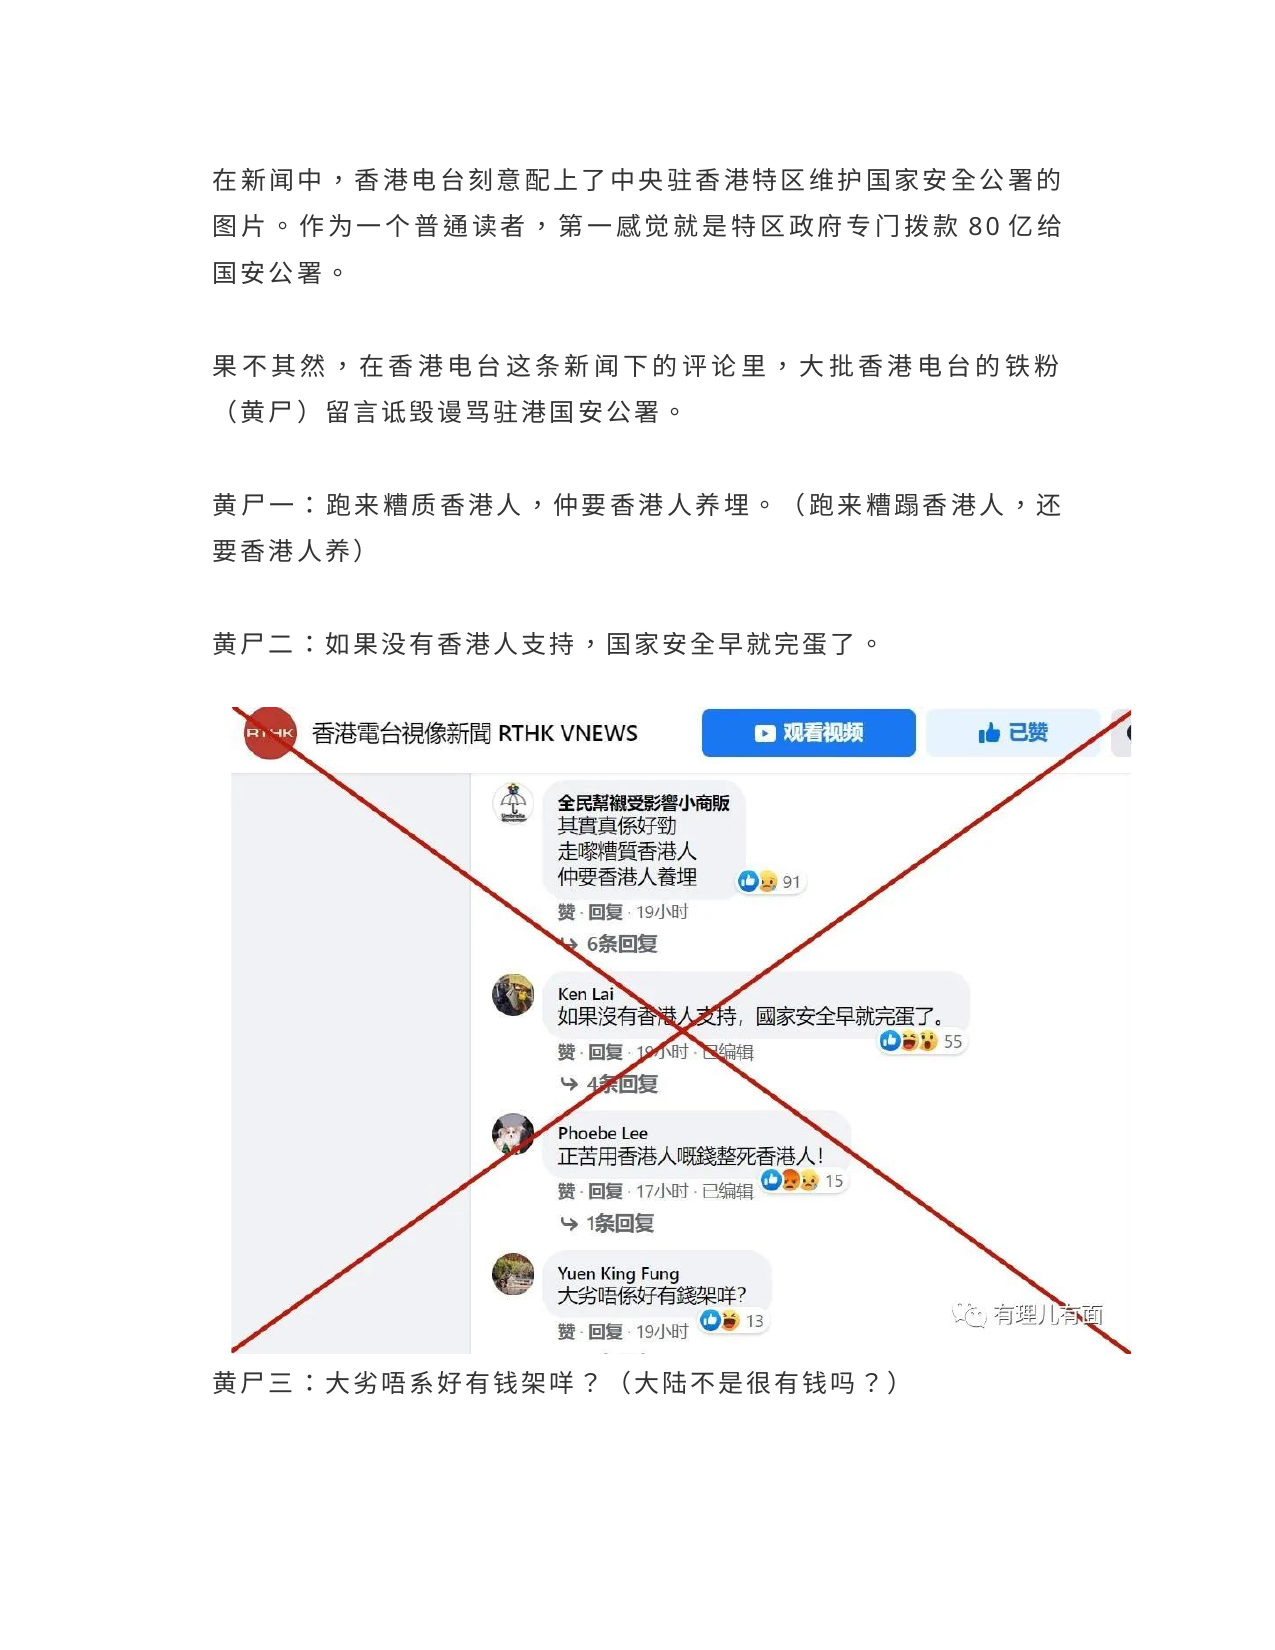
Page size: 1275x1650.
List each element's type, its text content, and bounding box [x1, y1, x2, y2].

text 果不其然，在香港电台这条新闻下的评论里，大批香港电台的铁粉（黄尸）留言诋毁谩骂驻港国安公署。 [212, 336, 1062, 429]
text 黄尸二：如果没有香港人支持，国家安全早就完蛋了。 [212, 614, 1062, 661]
text 在新闻中，香港电台刻意配上了中央驻香港特区维护国家安全公署的图片。作为一个普通读者，第一感觉就是特区政府专门拨款80亿给国安公署。 [212, 150, 1062, 289]
text 黄尸一：跑来糟质香港人，仲要香港人养埋。（跑来糟蹋香港人，还要香港人养） [212, 475, 1062, 568]
picture [231, 707, 1132, 1354]
text 黄尸三：大劣唔系好有钱架咩？（大陆不是很有钱吗？） [212, 1353, 1062, 1400]
